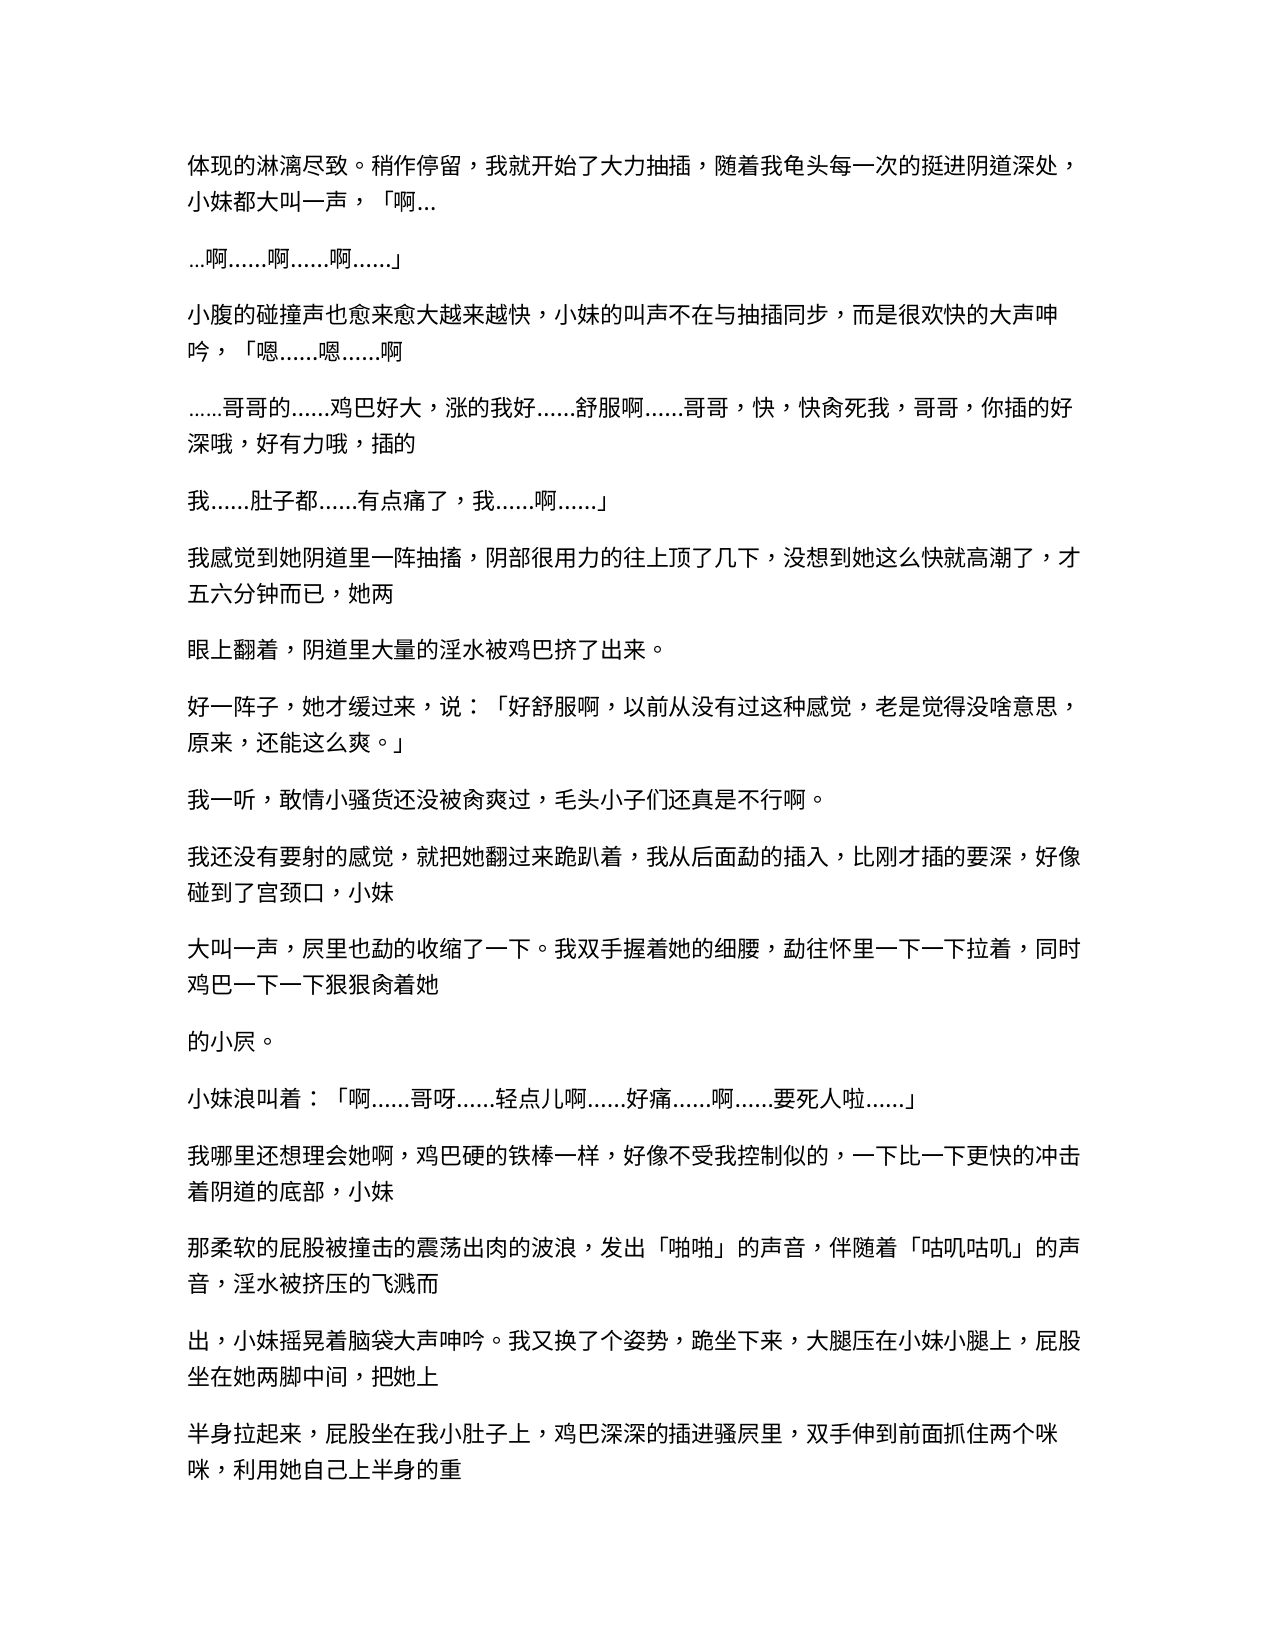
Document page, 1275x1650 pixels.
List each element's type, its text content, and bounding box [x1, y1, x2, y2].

text …啊……啊……啊……」 [187, 243, 1087, 274]
text 我还没有要射的感觉，就把她翻过来跪趴着，我从后面勐的插入，比刚才插的要深，好像碰到了宫颈口，小妹 [187, 841, 1087, 908]
text 那柔软的屁股被撞击的震荡出肉的波浪，发出「啪啪」的声音，伴随着「咕叽咕叽」的声音，淫水被挤压的飞溅而 [187, 1232, 1087, 1299]
text 半身拉起来，屁股坐在我小肚子上，鸡巴深深的插进骚屄里，双手伸到前面抓住两个咪咪，利用她自己上半身的重 [187, 1418, 1087, 1485]
text 好一阵子，她才缓过来，说：「好舒服啊，以前从没有过这种感觉，老是觉得没啥意思，原来，还能这么爽。」 [187, 691, 1087, 758]
text 体现的淋漓尽致。稍作停留，我就开始了大力抽插，随着我龟头每一次的挺进阴道深处，小妹都大叫一声，「啊… [187, 150, 1087, 217]
text 大叫一声，屄里也勐的收缩了一下。我双手握着她的细腰，勐往怀里一下一下拉着，同时鸡巴一下一下狠狠肏着她 [187, 933, 1087, 1001]
text 我哪里还想理会她啊，鸡巴硬的铁棒一样，好像不受我控制似的，一下比一下更快的冲击着阴道的底部，小妹 [187, 1139, 1087, 1207]
text 我……肚子都……有点痛了，我……啊……」 [187, 485, 1087, 516]
text 我感觉到她阴道里一阵抽搐，阴部很用力的往上顶了几下，没想到她这么快就高潮了，才五六分钟而已，她两 [187, 542, 1087, 609]
text ……哥哥的……鸡巴好大，涨的我好……舒服啊……哥哥，快，快肏死我，哥哥，你插的好深哦，好有力哦，插的 [187, 392, 1087, 459]
text 小妹浪叫着：「啊……哥呀……轻点儿啊……好痛……啊……要死人啦……」 [187, 1083, 1087, 1114]
text 眼上翻着，阴道里大量的淫水被鸡巴挤了出来。 [187, 634, 1087, 666]
text 小腹的碰撞声也愈来愈大越来越快，小妹的叫声不在与抽插同步，而是很欢快的大声呻吟，「嗯……嗯……啊 [187, 299, 1087, 367]
text 我一听，敢情小骚货还没被肏爽过，毛头小子们还真是不行啊。 [187, 784, 1087, 815]
text 出，小妹摇晃着脑袋大声呻吟。我又换了个姿势，跪坐下来，大腿压在小妹小腿上，屁股坐在她两脚中间，把她上 [187, 1325, 1087, 1392]
text 的小屄。 [187, 1026, 1087, 1057]
